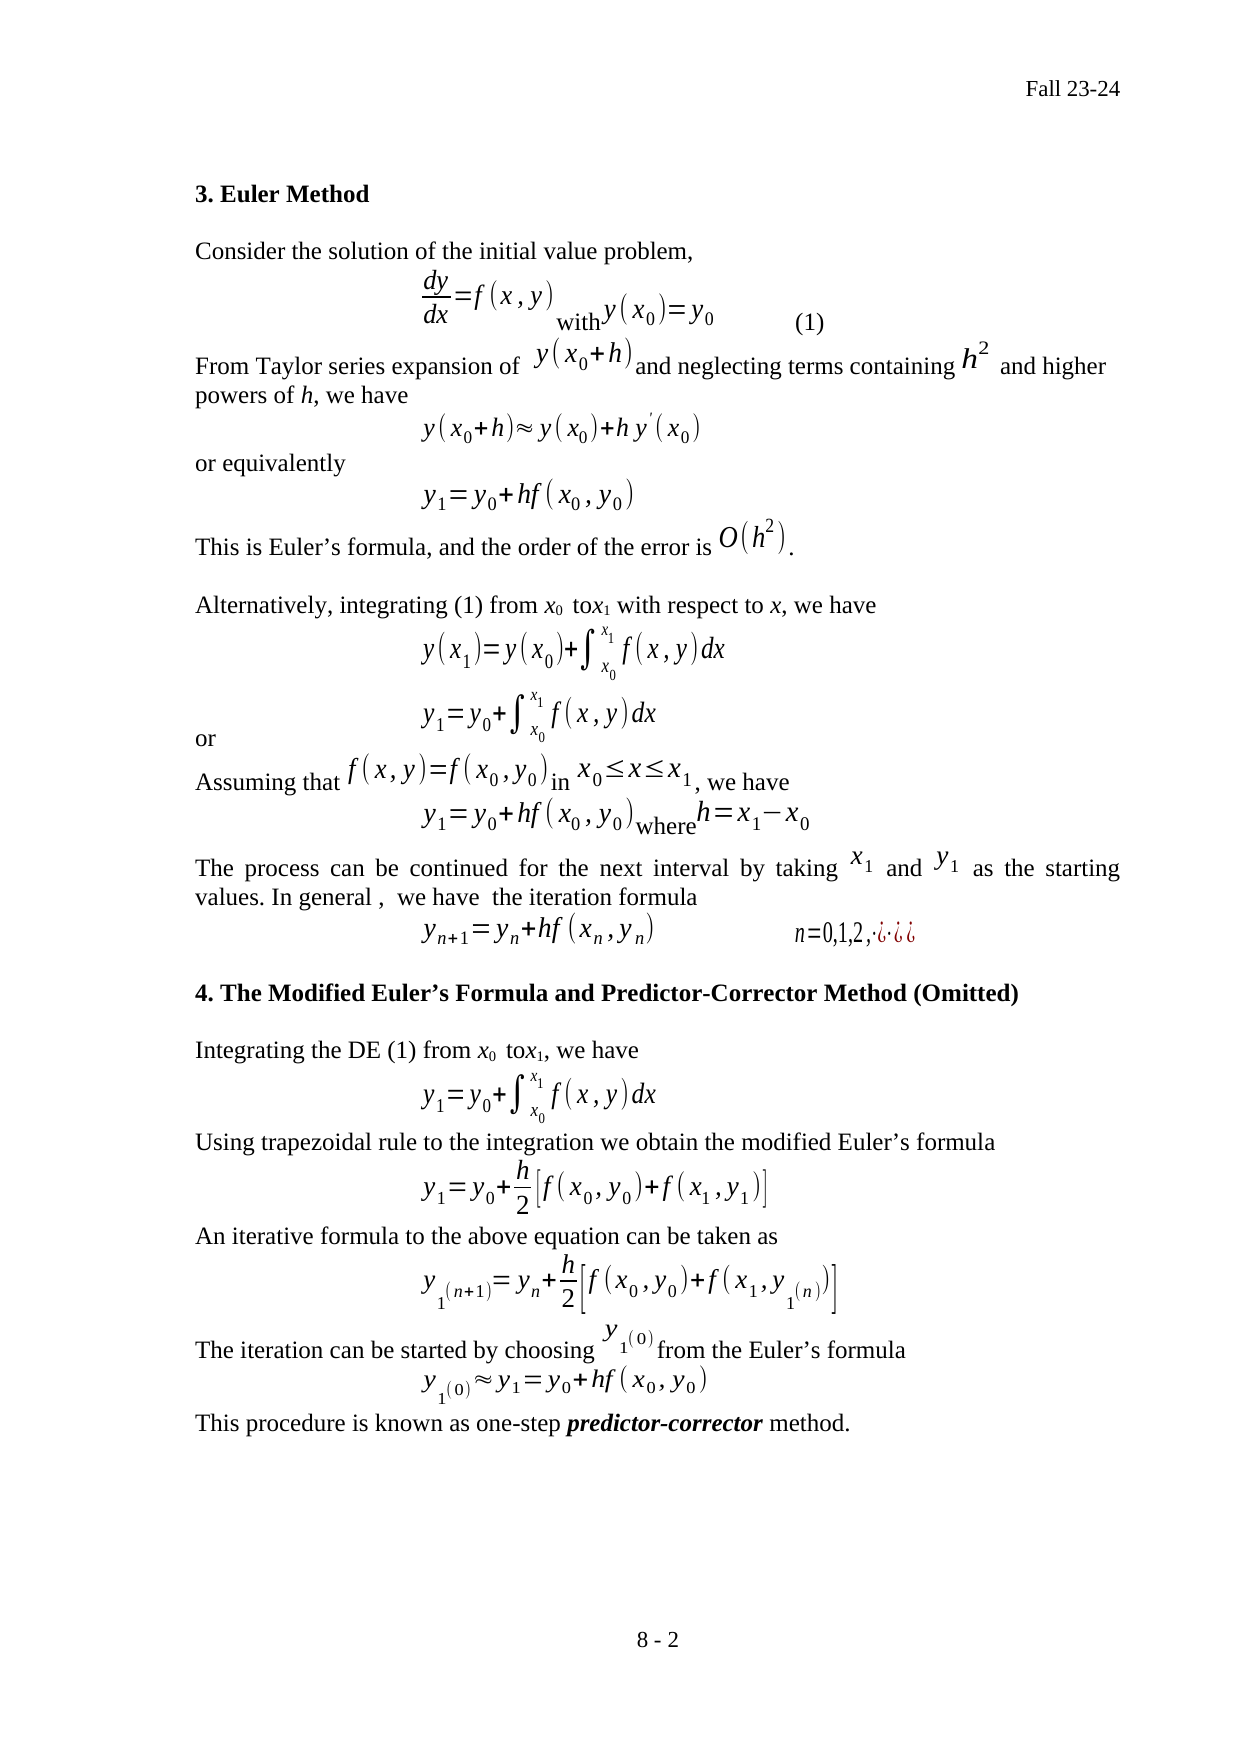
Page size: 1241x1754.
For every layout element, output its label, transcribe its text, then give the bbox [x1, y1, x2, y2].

text 4. The Modified Euler’s Formula and Predictor-Corrector Method (Omitted) [195, 978, 1120, 1007]
text This procedure is known as one-step predictor-corrector method. [195, 1408, 1120, 1437]
text 3. Euler Method [195, 179, 1120, 207]
text Alternatively, integrating (1) from x0 tox1 with respect to x, we have [195, 590, 1120, 618]
text Assuming that in , we have [195, 752, 1120, 796]
text Using trapezoidal rule to the integration we obtain the modified Euler’s formula [195, 1127, 1120, 1156]
text or [195, 684, 1120, 752]
text Integrating the DE (1) from x0 tox1, we have [195, 1036, 1120, 1064]
text with (1) [232, 265, 1120, 336]
text or equivalently [195, 448, 1120, 476]
text This is Euler’s formula, and the order of the error is . [195, 515, 1120, 561]
text An iterative formula to the above equation can be taken as [195, 1221, 1120, 1250]
text The iteration can be started by choosing from the Euler’s formula [195, 1315, 1120, 1363]
text From Taylor series expansion of and neglecting terms containing and higher powers of h, we have [195, 336, 1120, 409]
text where [195, 796, 1120, 840]
text Consider the solution of the initial value problem, [195, 236, 1120, 265]
text The process can be continued for the next interval by taking and as the starting values. In general , we have the iteration formula [195, 840, 1120, 911]
